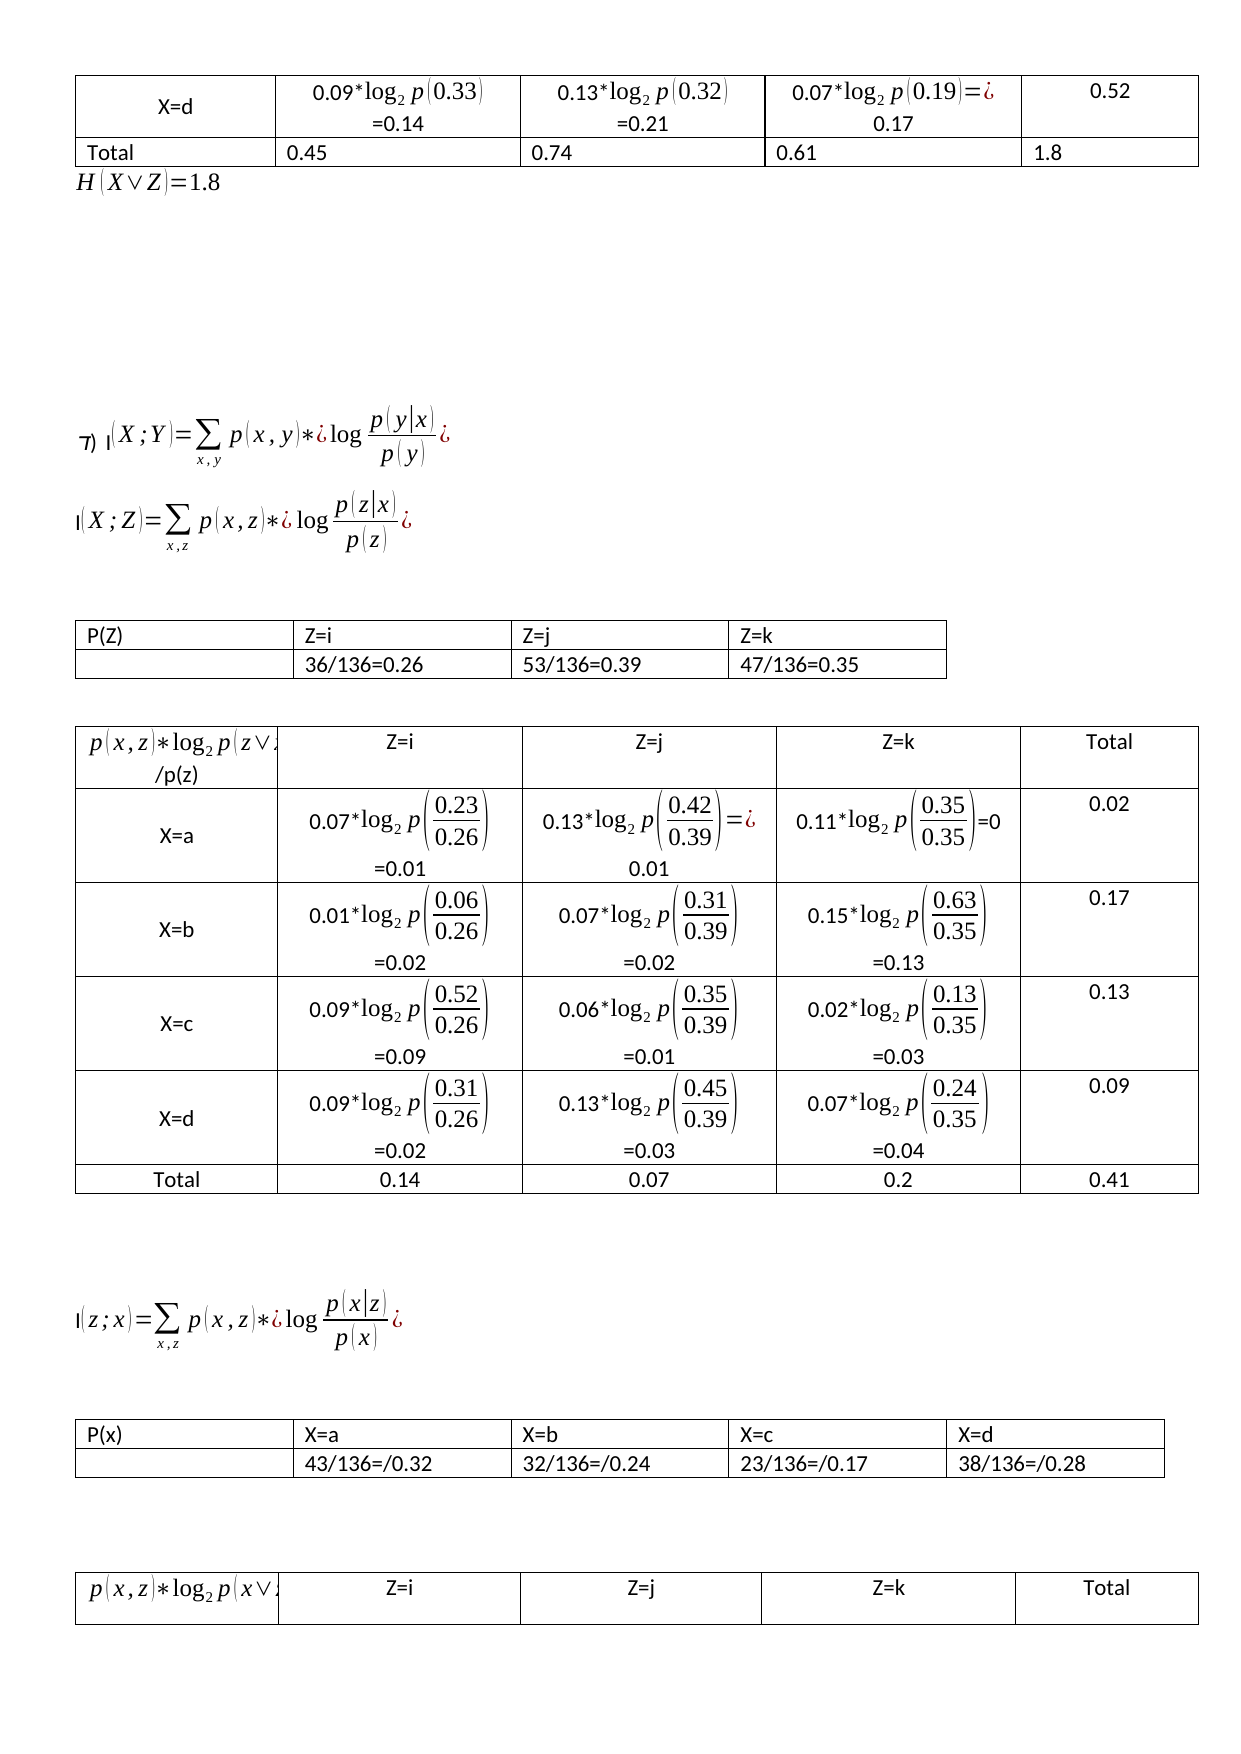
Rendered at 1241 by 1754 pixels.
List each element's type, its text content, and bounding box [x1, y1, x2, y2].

table_cell 0.2 [777, 1165, 1020, 1193]
table_header Z=i [279, 1573, 520, 1623]
table_cell 0.45 [276, 138, 520, 166]
table_cell 0.07*0.17 [766, 76, 1021, 137]
table_header Z=i [278, 727, 522, 788]
table_cell 0.14 [278, 1165, 522, 1193]
table_cell [76, 1449, 293, 1477]
table_header X=d [947, 1420, 1164, 1448]
table_cell 0.17 [1021, 883, 1198, 976]
table_cell X=d [76, 1071, 277, 1164]
table_cell 0.06*=0.01 [523, 977, 776, 1070]
table_cell 0.13 [1021, 977, 1198, 1070]
table_header Z=j [521, 1573, 761, 1623]
table_header Z=k [729, 621, 946, 649]
text I [75, 1288, 1165, 1353]
table_header /p(z) [76, 727, 277, 788]
table_cell X=d [76, 76, 275, 137]
table_header [76, 1573, 278, 1623]
table_header Z=i [294, 621, 511, 649]
text ד) I [75, 404, 1165, 469]
table_cell 38/136=/0.28 [947, 1449, 1164, 1477]
table_cell 0.02*=0.03 [777, 977, 1020, 1070]
table_cell 0.52 [1022, 76, 1198, 137]
table_header P(x) [76, 1420, 293, 1448]
table_cell 0.07*=0.02 [523, 883, 776, 976]
table_cell 0.01*=0.02 [278, 883, 522, 976]
table_cell 0.13*=0.21 [521, 76, 764, 137]
table_header Z=k [777, 727, 1020, 788]
table_header Total [1021, 727, 1198, 788]
table_cell 0.11*=0 [777, 789, 1020, 882]
table_cell 0.09*=0.02 [278, 1071, 522, 1164]
table_cell 47/136=0.35 [729, 650, 946, 678]
table_cell 0.15*=0.13 [777, 883, 1020, 976]
table_cell 0.07 [523, 1165, 776, 1193]
table_cell 0.74 [521, 138, 764, 166]
table_cell 0.13*0.01 [523, 789, 776, 882]
table_header Z=j [512, 621, 728, 649]
text I [75, 489, 1165, 554]
table_cell 0.07*=0.04 [777, 1071, 1020, 1164]
table_cell Total [76, 1165, 277, 1193]
table_cell X=a [76, 789, 277, 882]
table_header Z=k [762, 1573, 1015, 1623]
table_cell X=c [76, 977, 277, 1070]
table_cell 0.02 [1021, 789, 1198, 882]
table_header Z=j [523, 727, 776, 788]
table_cell 0.61 [766, 138, 1021, 166]
table_cell 0.07*=0.01 [278, 789, 522, 882]
table_cell 23/136=/0.17 [729, 1449, 946, 1477]
table_cell 0.13*=0.03 [523, 1071, 776, 1164]
table_cell 1.8 [1022, 138, 1198, 166]
table_header Total [1016, 1573, 1198, 1623]
table_header X=c [729, 1420, 946, 1448]
table_cell 32/136=/0.24 [512, 1449, 728, 1477]
table_cell 0.09 [1021, 1071, 1198, 1164]
table_cell 53/136=0.39 [512, 650, 728, 678]
table_cell 0.09*=0.14 [276, 76, 520, 137]
table_cell 0.09*=0.09 [278, 977, 522, 1070]
table_header X=b [512, 1420, 728, 1448]
table_header P(Z) [76, 621, 293, 649]
table_cell 43/136=/0.32 [294, 1449, 511, 1477]
table_cell X=b [76, 883, 277, 976]
table_cell 36/136=0.26 [294, 650, 511, 678]
table_cell Total [76, 138, 275, 166]
table_cell 0.41 [1021, 1165, 1198, 1193]
table_header X=a [294, 1420, 511, 1448]
table_cell [76, 650, 293, 678]
